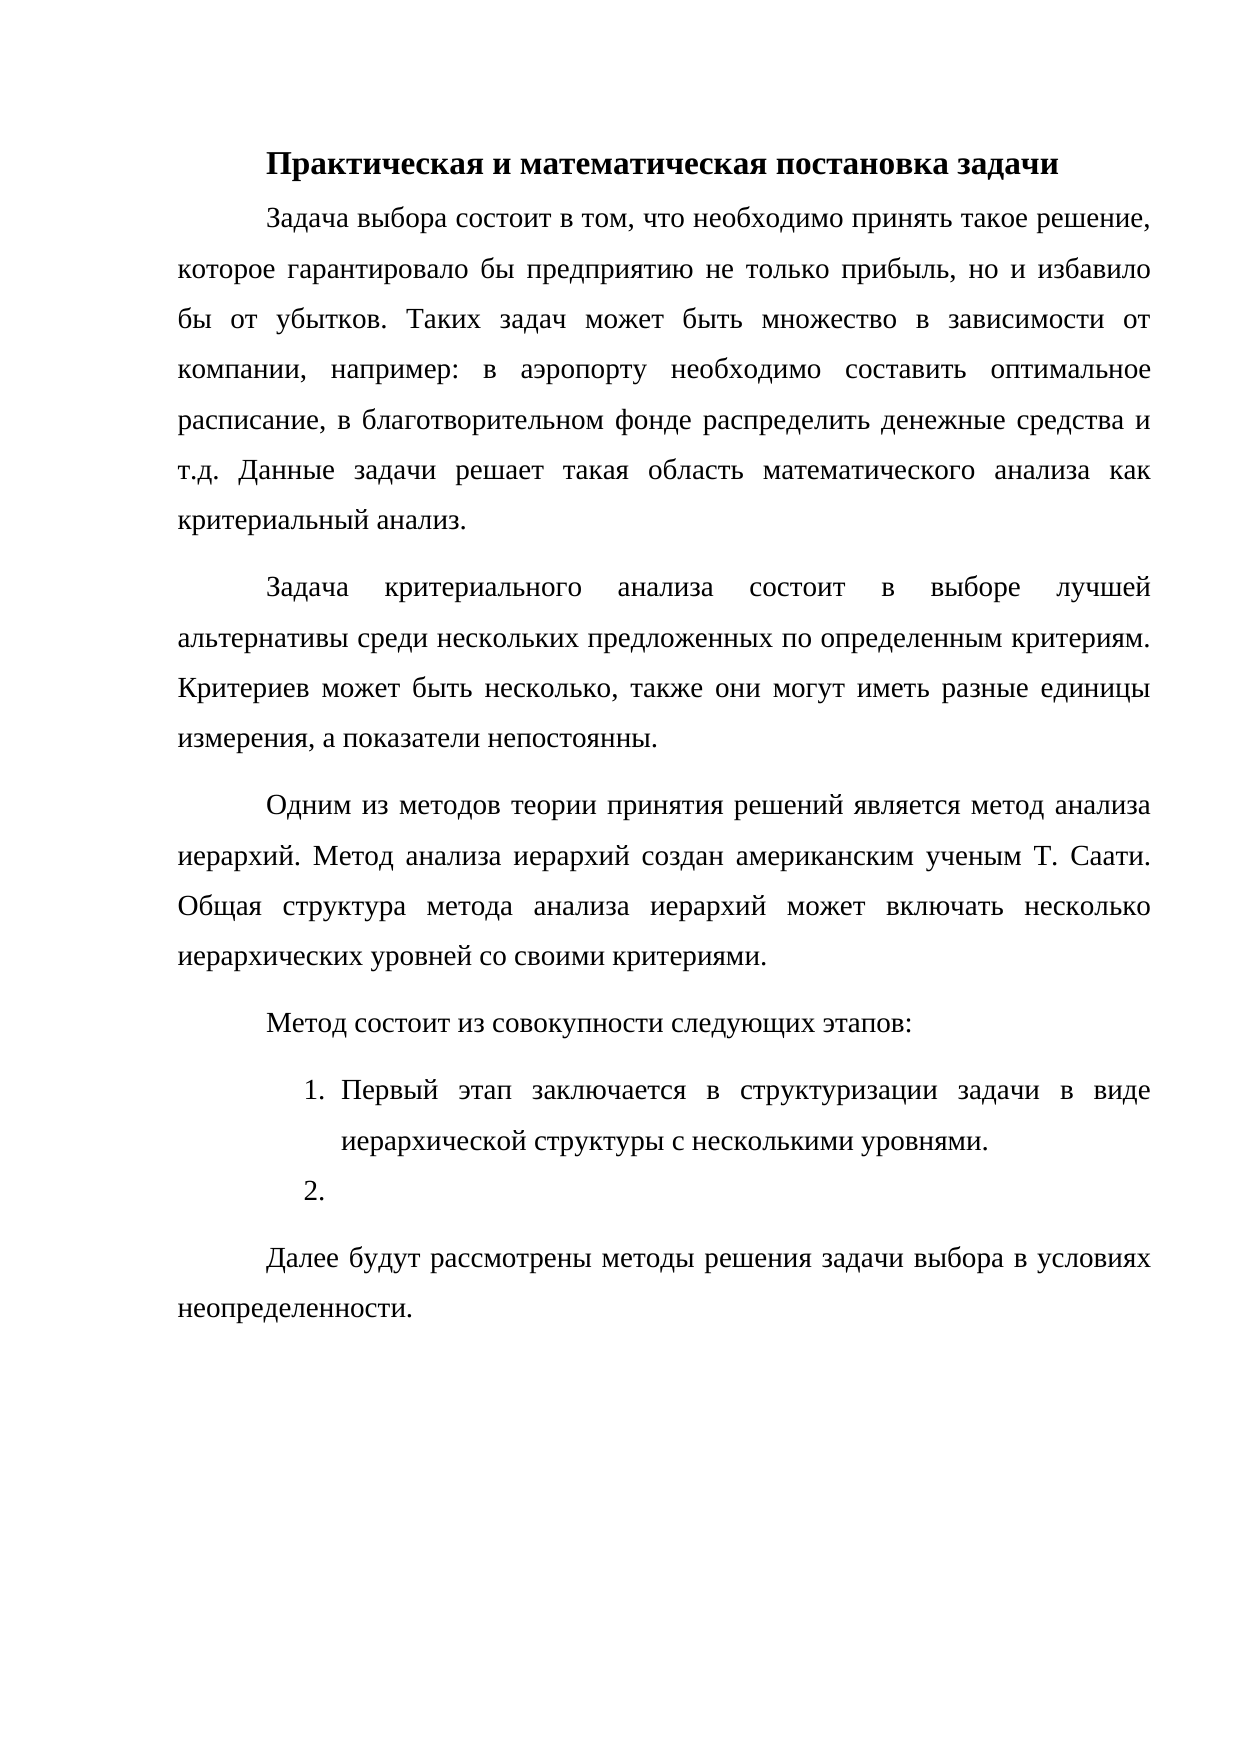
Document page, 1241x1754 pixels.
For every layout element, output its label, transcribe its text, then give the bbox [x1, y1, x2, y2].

list Первый этап заключается в структуризации задачи в виде иерархической структуры с несколькими уровнями. [303, 1072, 1152, 1156]
text Метод состоит из совокупности следующих этапов: [266, 1005, 1152, 1039]
text Задача выбора состоит в том, что необходимо принять такое решение, которое гарантировало бы предприятию не только прибыль, но и избавило бы от убытков. Таких задач может быть множество в зависимости от компании, например: в аэропорту необходимо составить оптимальное расписание, в благотворительном фонде распределить денежные средства и т.д. Данные задачи решает такая область математического анализа как критериальный анализ. [177, 201, 1152, 536]
subtitle Практическая и математическая постановка задачи [177, 143, 1152, 181]
text Задача критериального анализа состоит в выборе лучшей альтернативы среди нескольких предложенных по определенным критериям. Критериев может быть несколько, также они могут иметь разные единицы измерения, а показатели непостоянны. [177, 569, 1152, 754]
text Одним из методов теории принятия решений является метод анализа иерархий. Метод анализа иерархий создан американским ученым Т. Саати. Общая структура метода анализа иерархий может включать несколько иерархических уровней со своими критериями. [177, 787, 1152, 972]
text Далее будут рассмотрены методы решения задачи выбора в условиях неопределенности. [177, 1240, 1152, 1324]
